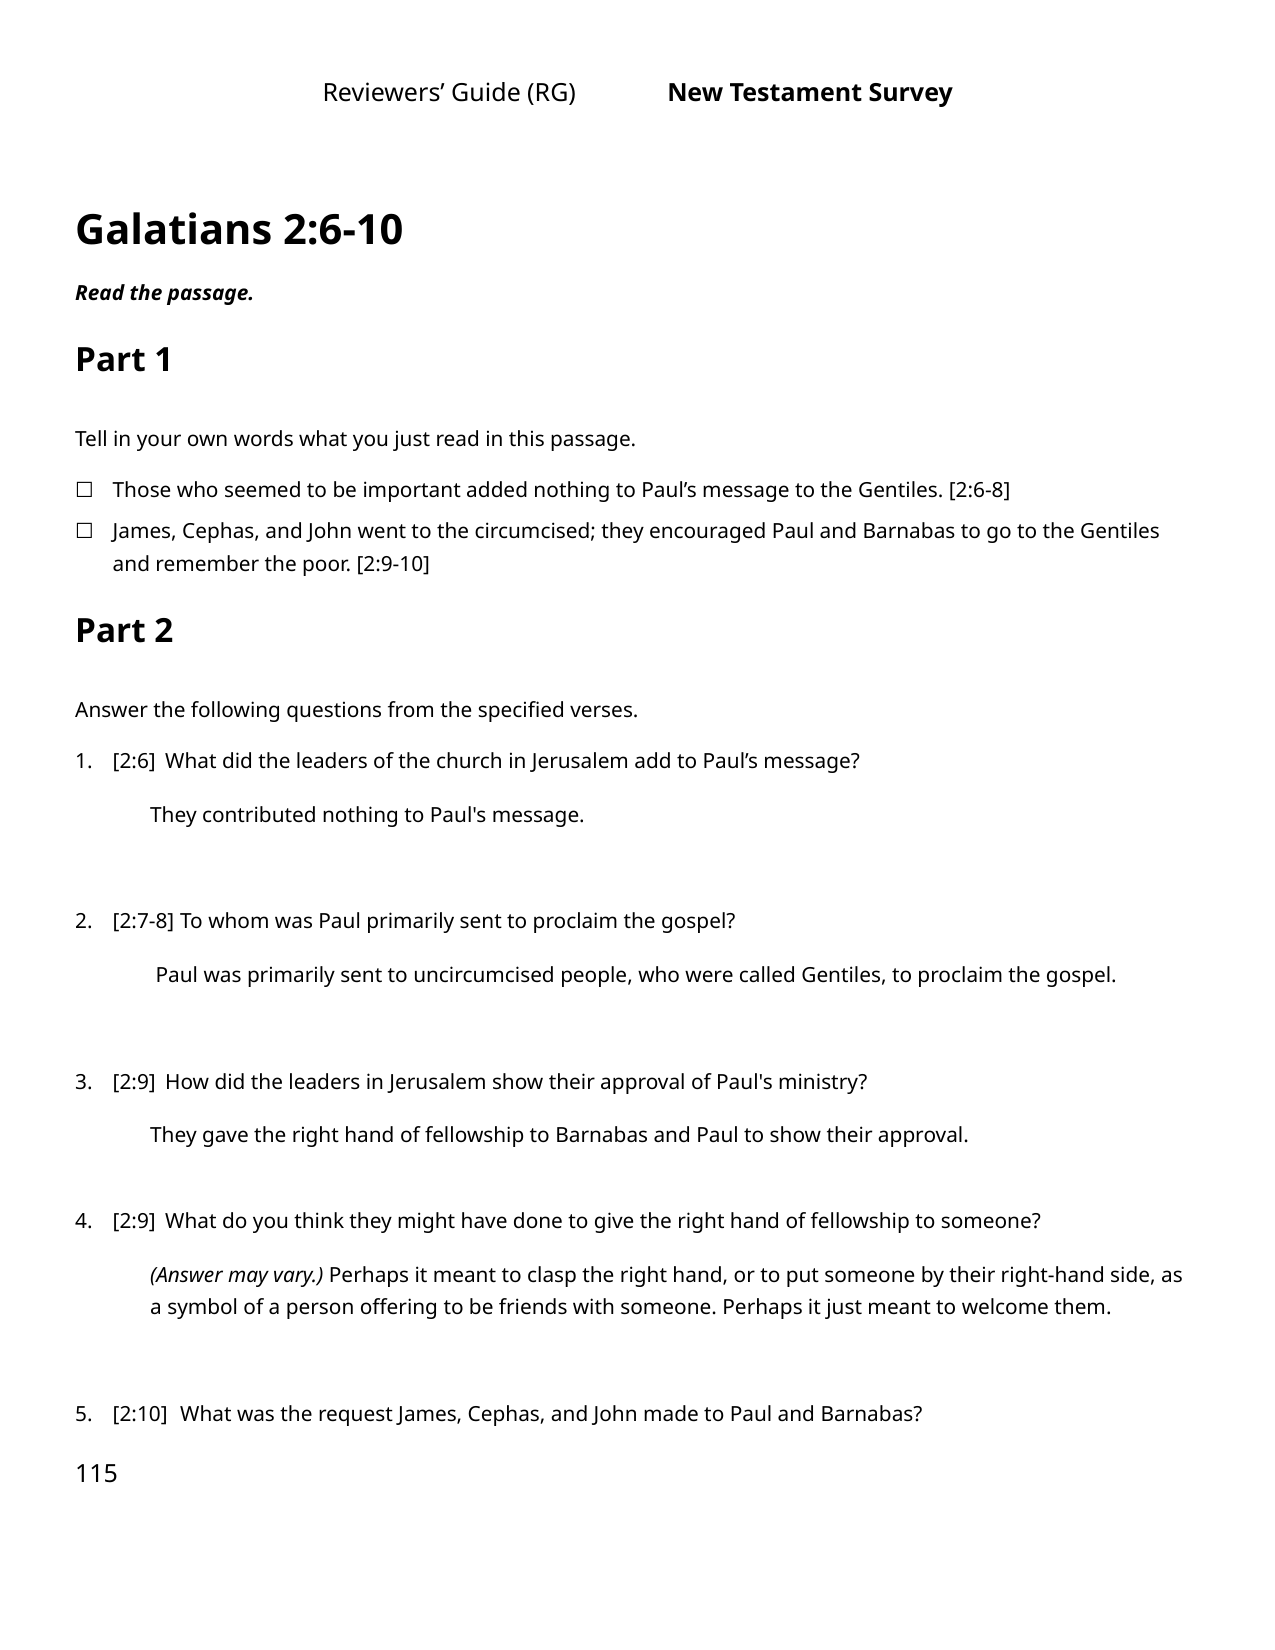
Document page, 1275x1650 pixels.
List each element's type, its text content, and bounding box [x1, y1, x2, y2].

list [2:10] What was the request James, Cephas, and John made to Paul and Barnabas? [75, 1399, 1200, 1428]
subtitle Galatians 2:6-10 [75, 200, 1200, 257]
list [2:7-8] To whom was Paul primarily sent to proclaim the gospel? [75, 907, 1200, 935]
list James, Cephas, and John went to the circumcised; they encouraged Paul and Barnabas to go to the Gentiles and remember the poor. [2:9-10] [75, 516, 1200, 577]
list [2:9] What do you think they might have done to give the right hand of fellowship to someone? [75, 1206, 1200, 1235]
text Read the passage. [75, 278, 1200, 306]
text Answer the following questions from the specified verses. [75, 695, 1200, 724]
text (Answer may vary.) Perhaps it meant to clasp the right hand, or to put someone by their right-hand side, as a symbol of a person offering to be friends with someone. Perhaps it just meant to welcome them. [150, 1260, 1200, 1321]
list They gave the right hand of fellowship to Barnabas and Paul to show their approval. [112, 1120, 1200, 1149]
text Paul was primarily sent to uncircumcised people, who were called Gentiles, to proclaim the gospel. [150, 960, 1200, 988]
list [2:9] How did the leaders in Jerusalem show their approval of Paul's ministry? [75, 1067, 1200, 1095]
text Part 1 [75, 335, 1200, 381]
text Part 2 [75, 606, 1200, 652]
text Tell in your own words what you just read in this passage. [75, 424, 1200, 453]
list Those who seemed to be important added nothing to Paul’s message to the Gentiles. [2:6-8] [75, 475, 1200, 504]
list [2:6] What did the leaders of the church in Jerusalem add to Paul’s message? [75, 746, 1200, 775]
text They contributed nothing to Paul's message. [150, 800, 1200, 828]
